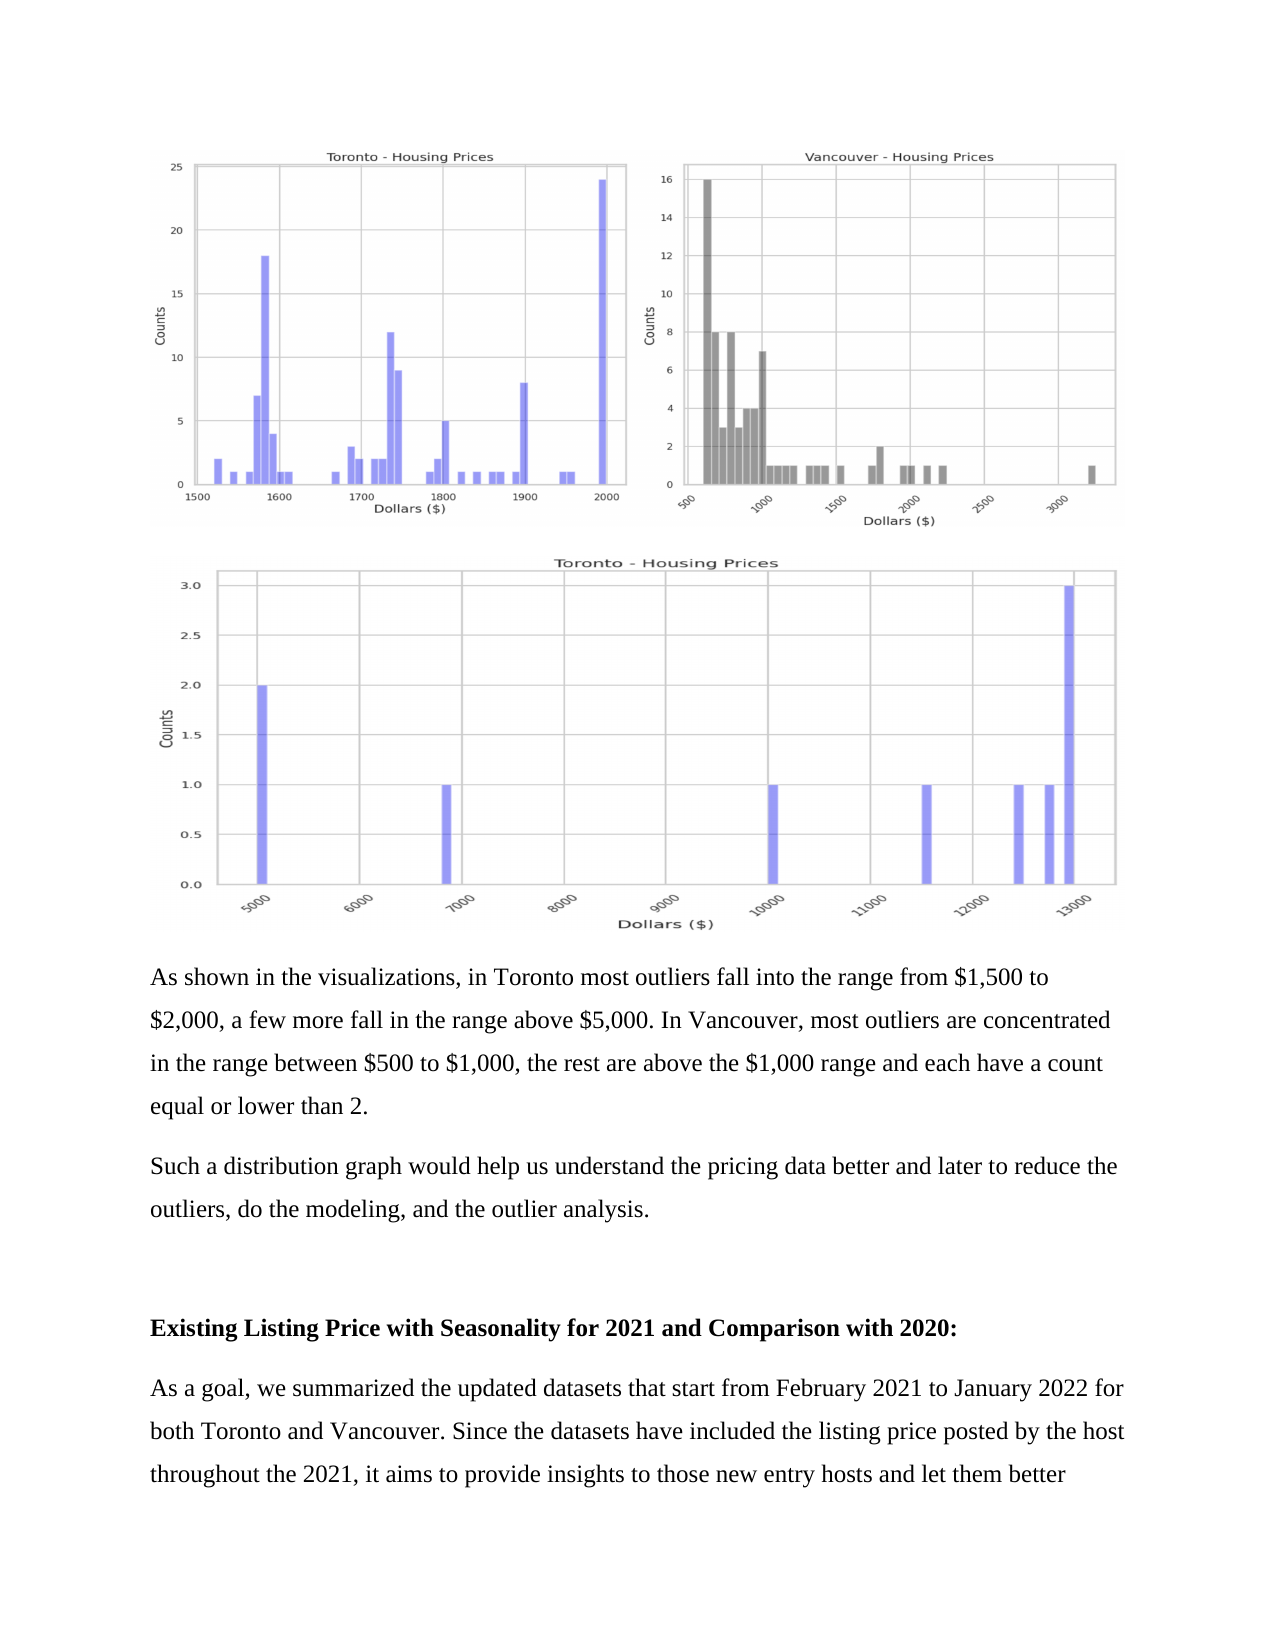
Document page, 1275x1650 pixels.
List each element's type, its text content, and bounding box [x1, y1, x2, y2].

picture [150, 150, 1125, 527]
picture [150, 556, 1125, 932]
text Such a distribution graph would help us understand the pricing data better and later to reduce the outliers, do the modeling, and the outlier analysis. [150, 1151, 1125, 1223]
text As shown in the visualizations, in Toronto most outliers fall into the range from $1,500 to $2,000, a few more fall in the range above $5,000. In Vancouver, most outliers are concentrated in the range between $500 to $1,000, the rest are above the $1,000 range and each have a count equal or lower than 2. [150, 962, 1125, 1120]
text Existing Listing Price with Seasonality for 2021 and Comparison with 2020: [150, 1313, 1125, 1342]
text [150, 1373, 1125, 1488]
